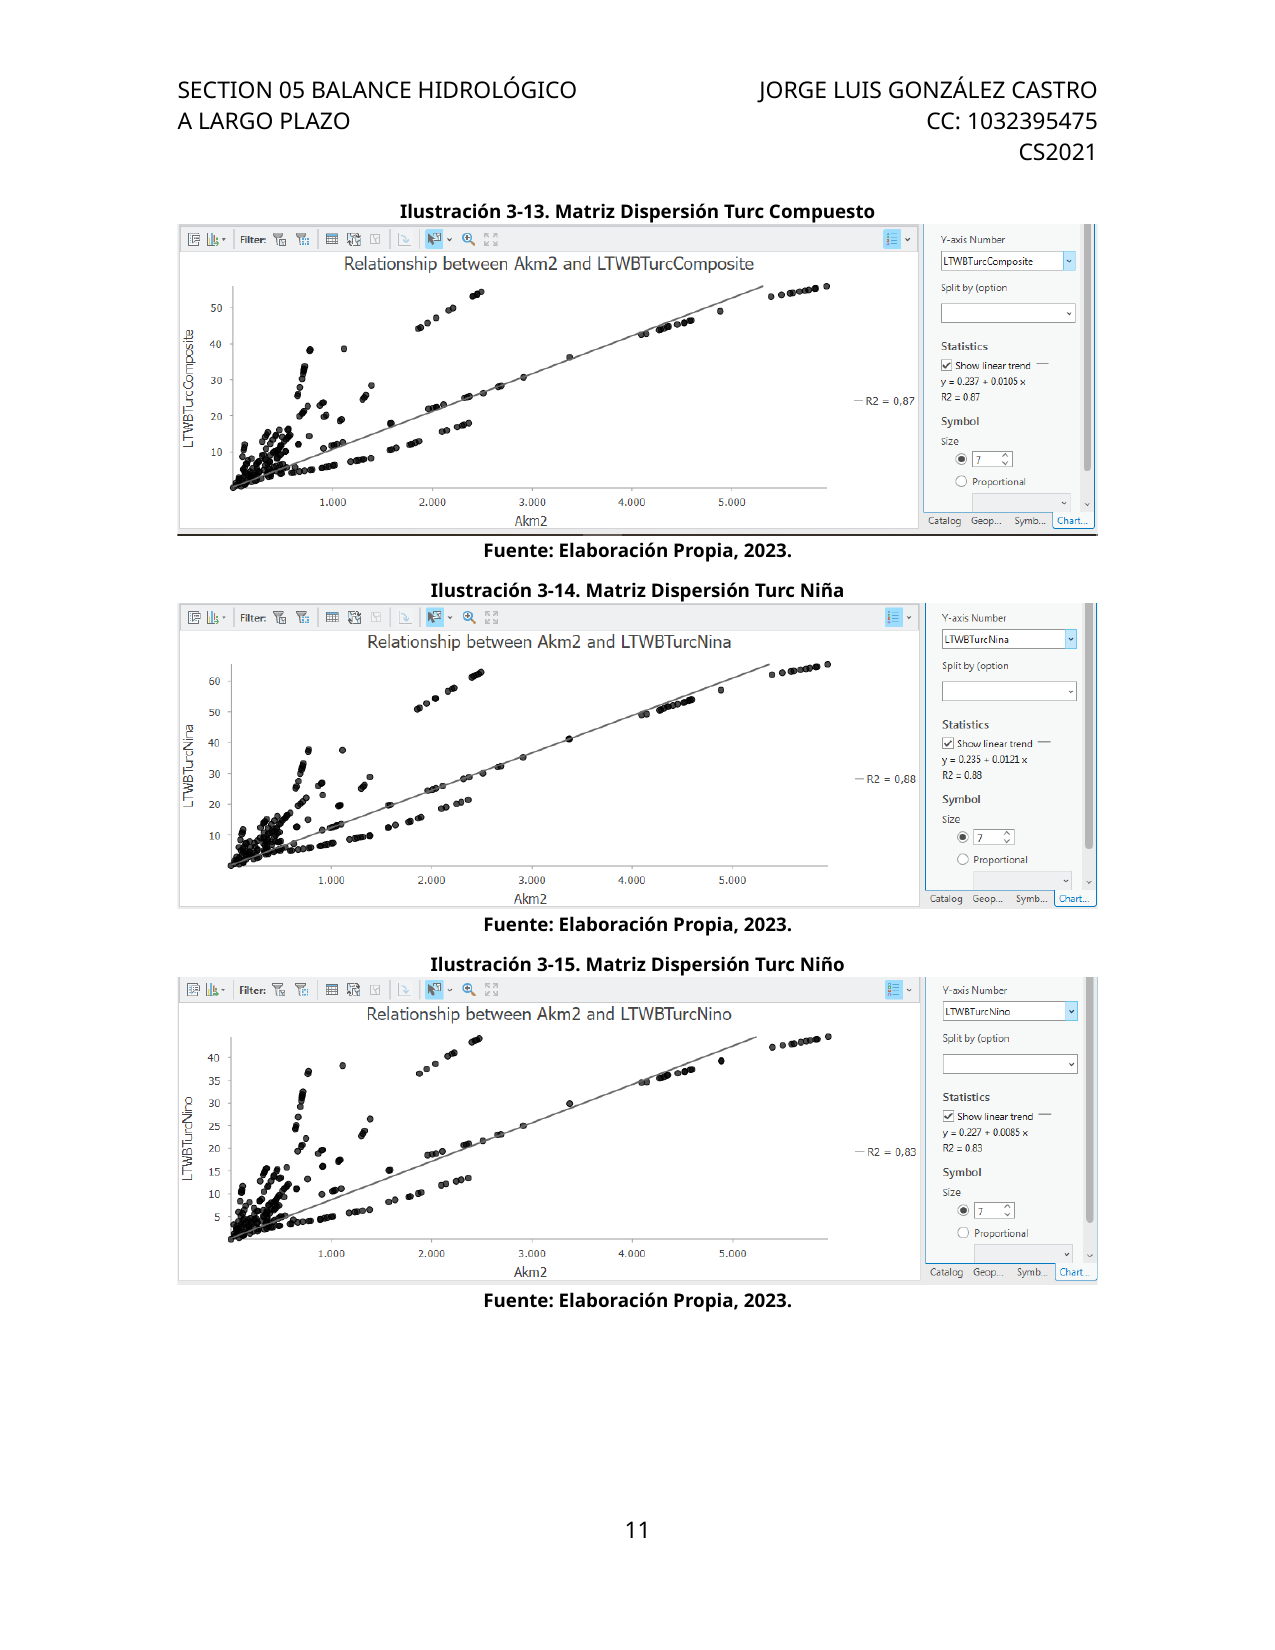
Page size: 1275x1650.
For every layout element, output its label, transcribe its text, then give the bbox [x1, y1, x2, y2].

picture [177, 603, 1098, 909]
picture [177, 224, 1098, 536]
text Fuente: Elaboración Propia, 2023. [177, 1287, 1098, 1313]
picture [177, 977, 1098, 1285]
text Fuente: Elaboración Propia, 2023. [177, 911, 1098, 937]
text Fuente: Elaboración Propia, 2023. [177, 538, 1098, 563]
